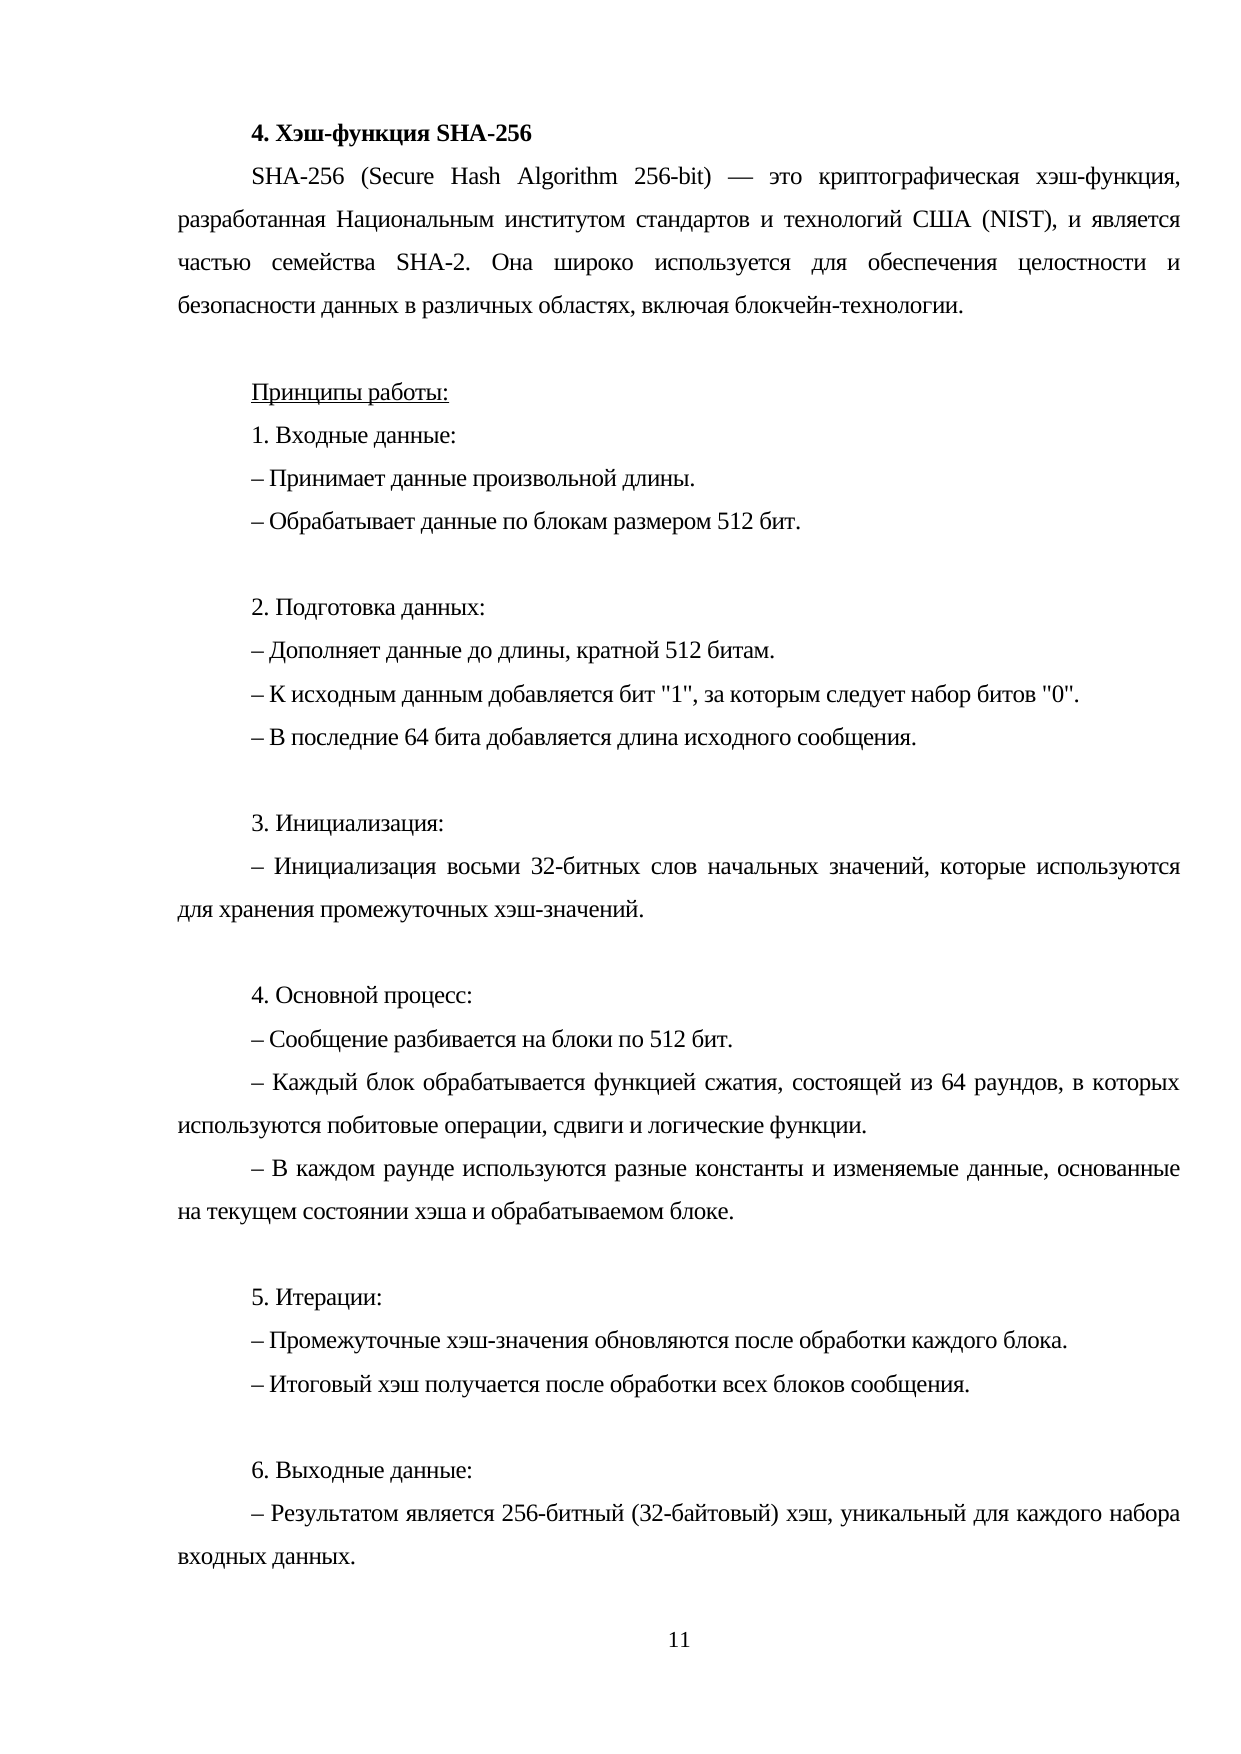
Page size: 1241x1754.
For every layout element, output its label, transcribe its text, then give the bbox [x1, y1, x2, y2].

text – Дополняет данные до длины, кратной 512 битам. [177, 636, 1181, 664]
text – В последние 64 бита добавляется длина исходного сообщения. [177, 722, 1181, 751]
list Итерации: [177, 1282, 1181, 1311]
text SHA-256 (Secure Hash Algorithm 256-bit) — это криптографическая хэш-функция, разработанная Национальным институтом стандартов и технологий США (NIST), и является частью семейства SHA-2. Она широко используется для обеспечения целостности и безопасности данных в различных областях, включая блокчейн-технологии. [177, 161, 1181, 319]
list Основной процесс: [177, 981, 1181, 1009]
text – Результатом является 256-битный (32-байтовый) хэш, уникальный для каждого набора входных данных. [177, 1498, 1181, 1570]
list Инициализация: [177, 808, 1181, 837]
text – В каждом раунде используются разные константы и изменяемые данные, основанные на текущем состоянии хэша и обрабатываемом блоке. [177, 1153, 1181, 1225]
text – Итоговый хэш получается после обработки всех блоков сообщения. [177, 1369, 1181, 1397]
subtitle Хэш-функция SHA-256 [177, 118, 1181, 147]
text – Инициализация восьми 32-битных слов начальных значений, которые используются для хранения промежуточных хэш-значений. [177, 851, 1181, 923]
list Выходные данные: [177, 1455, 1181, 1484]
list Подготовка данных: [177, 592, 1181, 621]
text – Обрабатывает данные по блокам размером 512 бит. [177, 506, 1181, 535]
text – Промежуточные хэш-значения обновляются после обработки каждого блока. [177, 1326, 1181, 1354]
text – К исходным данным добавляется бит "1", за которым следует набор битов "0". [177, 679, 1181, 707]
list Входные данные: [177, 420, 1181, 449]
text Принципы работы: [177, 377, 1181, 406]
text – Принимает данные произвольной длины. [177, 463, 1181, 492]
text – Сообщение разбивается на блоки по 512 бит. [177, 1024, 1181, 1052]
text – Каждый блок обрабатывается функцией сжатия, состоящей из 64 раундов, в которых используются побитовые операции, сдвиги и логические функции. [177, 1067, 1181, 1139]
